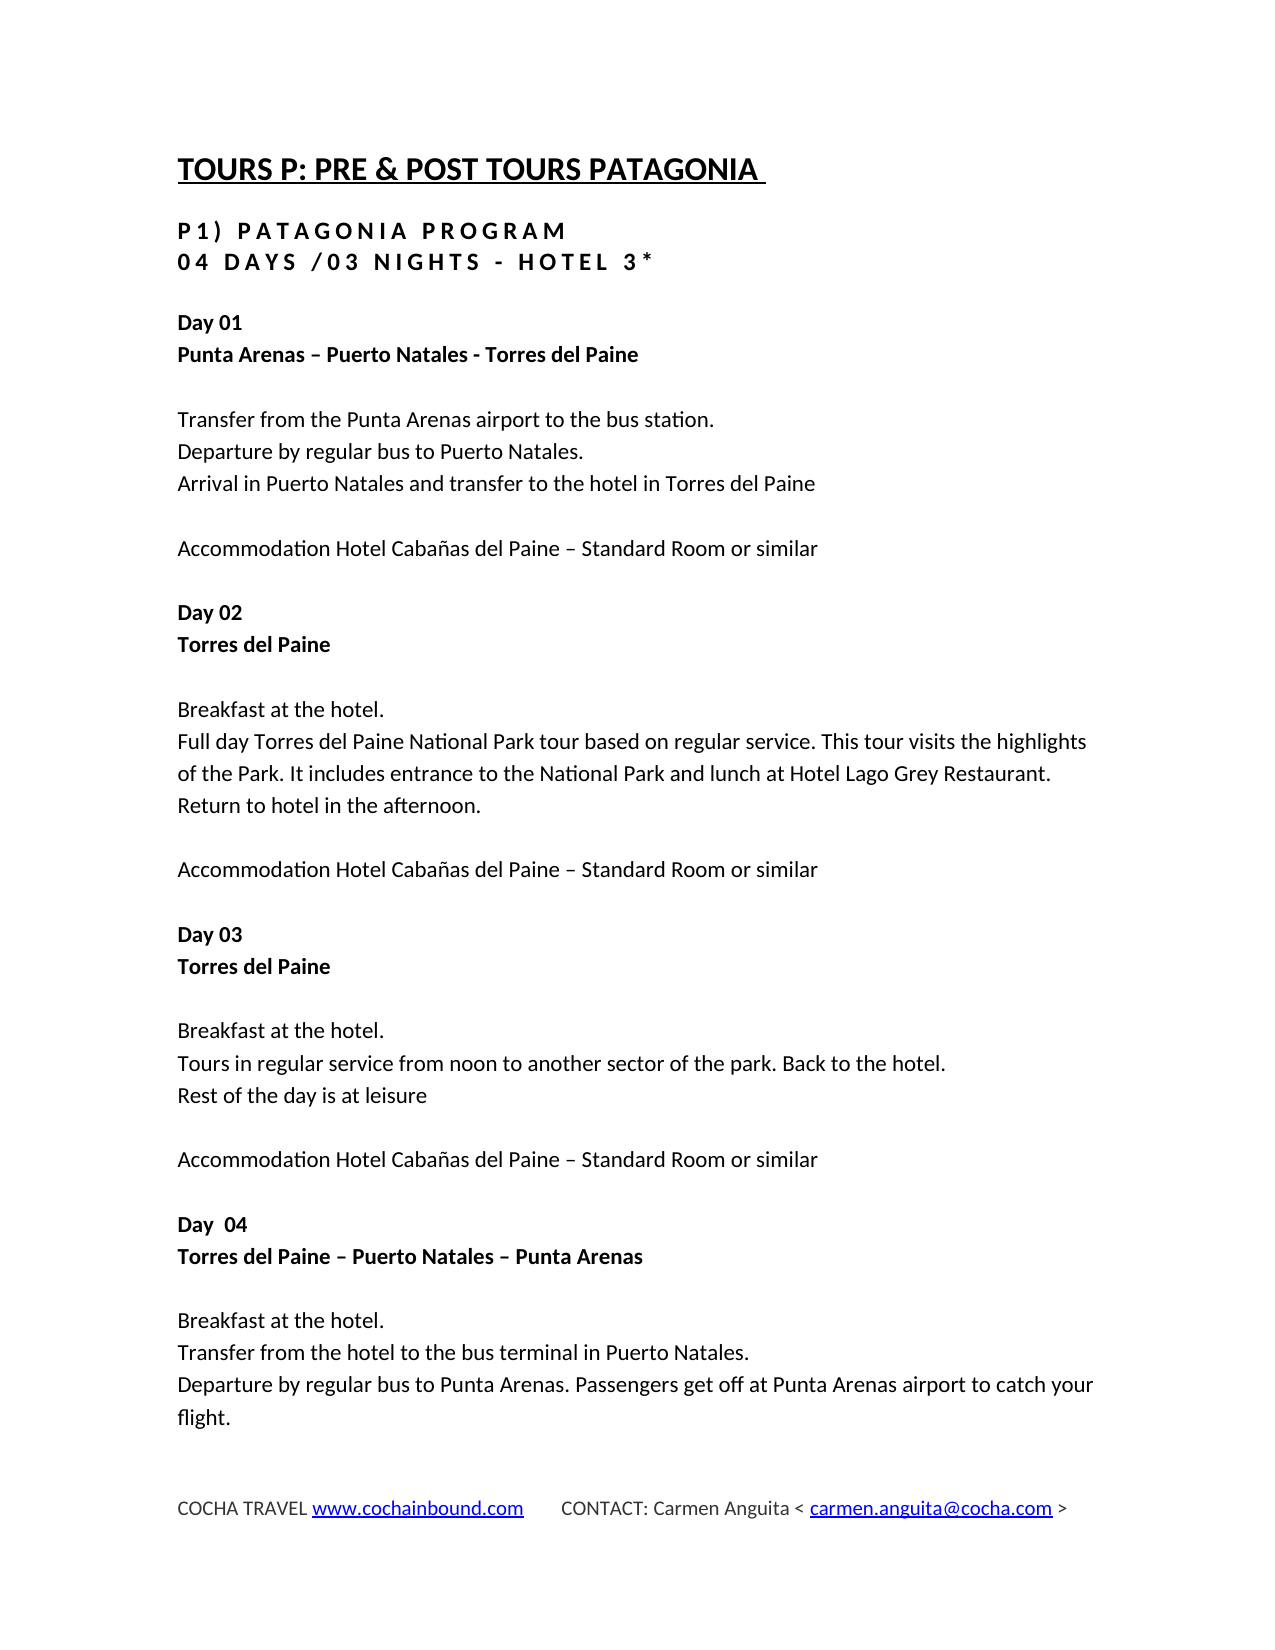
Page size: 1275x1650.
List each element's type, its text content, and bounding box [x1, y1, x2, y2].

text Day 04 [177, 1210, 1098, 1238]
title 04 DAyS /03 Nights - hotel 3* [177, 246, 1098, 276]
text Day 02 [177, 598, 1098, 626]
title P1) PATAGONIA program [177, 215, 1098, 246]
text Torres del Paine – Puerto Natales – Punta Arenas [177, 1242, 1098, 1270]
text Accommodation Hotel Cabañas del Paine – Standard Room or similar [177, 856, 1098, 884]
text Breakfast at the hotel. Transfer from the hotel to the bus terminal in Puerto Natales. Departure by regular bus to Punta Arenas. Passengers get off at Punta Arenas airport to catch your flight. [177, 1306, 1098, 1431]
text Breakfast at the hotel. Full day Torres del Paine National Park tour based on regular service. This tour visits the highlights of the Park. It includes entrance to the National Park and lunch at Hotel Lago Grey Restaurant. Return to hotel in the afternoon. [177, 695, 1098, 819]
text Day 03 [177, 920, 1098, 948]
text Torres del Paine [177, 630, 1098, 658]
text Accommodation Hotel Cabañas del Paine – Standard Room or similar [177, 534, 1098, 562]
text Day 01 [177, 308, 1098, 336]
text Rest of the day is at leisure [177, 1081, 1098, 1109]
text Transfer from the Punta Arenas airport to the bus station. Departure by regular bus to Puerto Natales. Arrival in Puerto Natales and transfer to the hotel in Torres del Paine [177, 405, 1098, 497]
text TOURS P: PRE & POST TOURS PATAGONIA [177, 148, 1098, 188]
text Torres del Paine [177, 952, 1098, 980]
text Breakfast at the hotel. Tours in regular service from noon to another sector of the park. Back to the hotel. [177, 1017, 1098, 1077]
text Accommodation Hotel Cabañas del Paine – Standard Room or similar [177, 1145, 1098, 1173]
text Punta Arenas – Puerto Natales - Torres del Paine [177, 341, 1098, 369]
